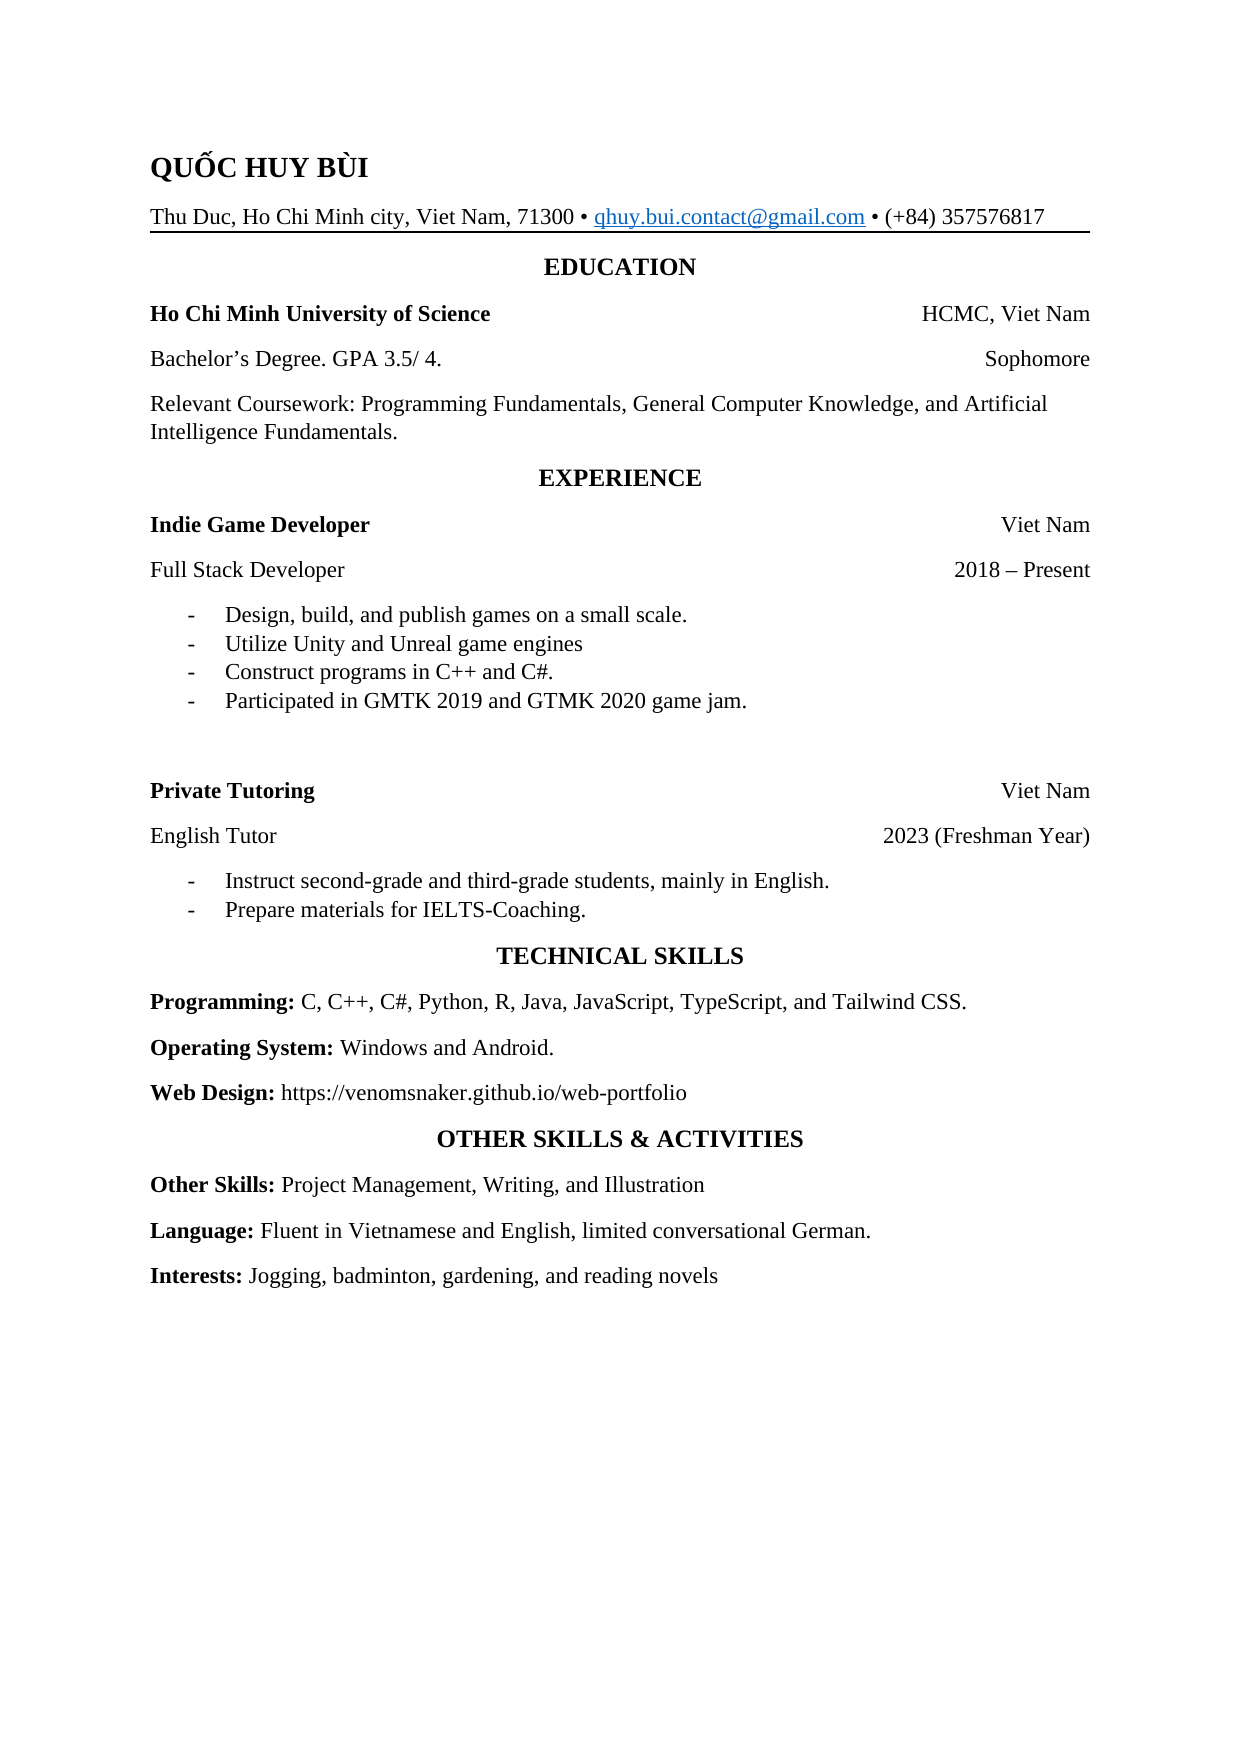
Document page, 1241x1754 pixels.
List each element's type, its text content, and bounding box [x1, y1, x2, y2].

text Thu Duc, Ho Chi Minh city, Viet Nam, 71300 • qhuy.bui.contact@gmail.com • (+84) 357576817 [150, 203, 1090, 231]
list Participated in GMTK 2019 and GTMK 2020 game jam. [187, 687, 1090, 713]
text Other Skills: Project Management, Writing, and Illustration [150, 1172, 1090, 1198]
text Relevant Coursework: Programming Fundamentals, General Computer Knowledge, and Artificial Intelligence Fundamentals. [150, 390, 1090, 445]
list Utilize Unity and Unreal game engines [187, 630, 1090, 656]
text Operating System: Windows and Android. [150, 1033, 1090, 1060]
text English Tutor [150, 822, 583, 848]
text TECHNICAL SKILLS [150, 941, 1090, 969]
text Interests: Jogging, badminton, gardening, and reading novels [150, 1262, 1090, 1288]
text HCMC, Viet Nam [658, 300, 1090, 326]
text Private Tutoring [150, 777, 583, 803]
text EDUCATION [150, 252, 1090, 281]
text 2023 (Freshman Year) [658, 822, 1090, 848]
list Instruct second-grade and third-grade students, mainly in English. [187, 867, 1090, 893]
list Design, build, and publish games on a small scale. [187, 601, 1090, 628]
text Viet Nam [658, 777, 1090, 803]
text Full Stack Developer [150, 556, 583, 583]
text 2018 – Present [658, 556, 1090, 583]
text Web Design: https://venomsnaker.github.io/web-portfolio [150, 1079, 1090, 1105]
text Language: Fluent in Vietnamese and English, limited conversational German. [150, 1217, 1090, 1243]
text Sophomore [658, 345, 1090, 371]
text OTHER SKILLS & ACTIVITIES [150, 1124, 1090, 1153]
text Bachelor’s Degree. GPA 3.5/ 4. [150, 345, 583, 371]
text Programming: C, C++, C#, Python, R, Java, JavaScript, TypeScript, and Tailwind CSS. [150, 988, 1090, 1015]
text Indie Game Developer [150, 511, 583, 538]
text Viet Nam [658, 511, 1090, 538]
text QUỐC HUY BÙI [150, 150, 1090, 183]
list Prepare materials for IELTS-Coaching. [187, 896, 1090, 922]
text Ho Chi Minh University of Science [150, 300, 583, 326]
list Construct programs in C++ and C#. [187, 658, 1090, 685]
text EXPERIENCE [150, 463, 1090, 492]
